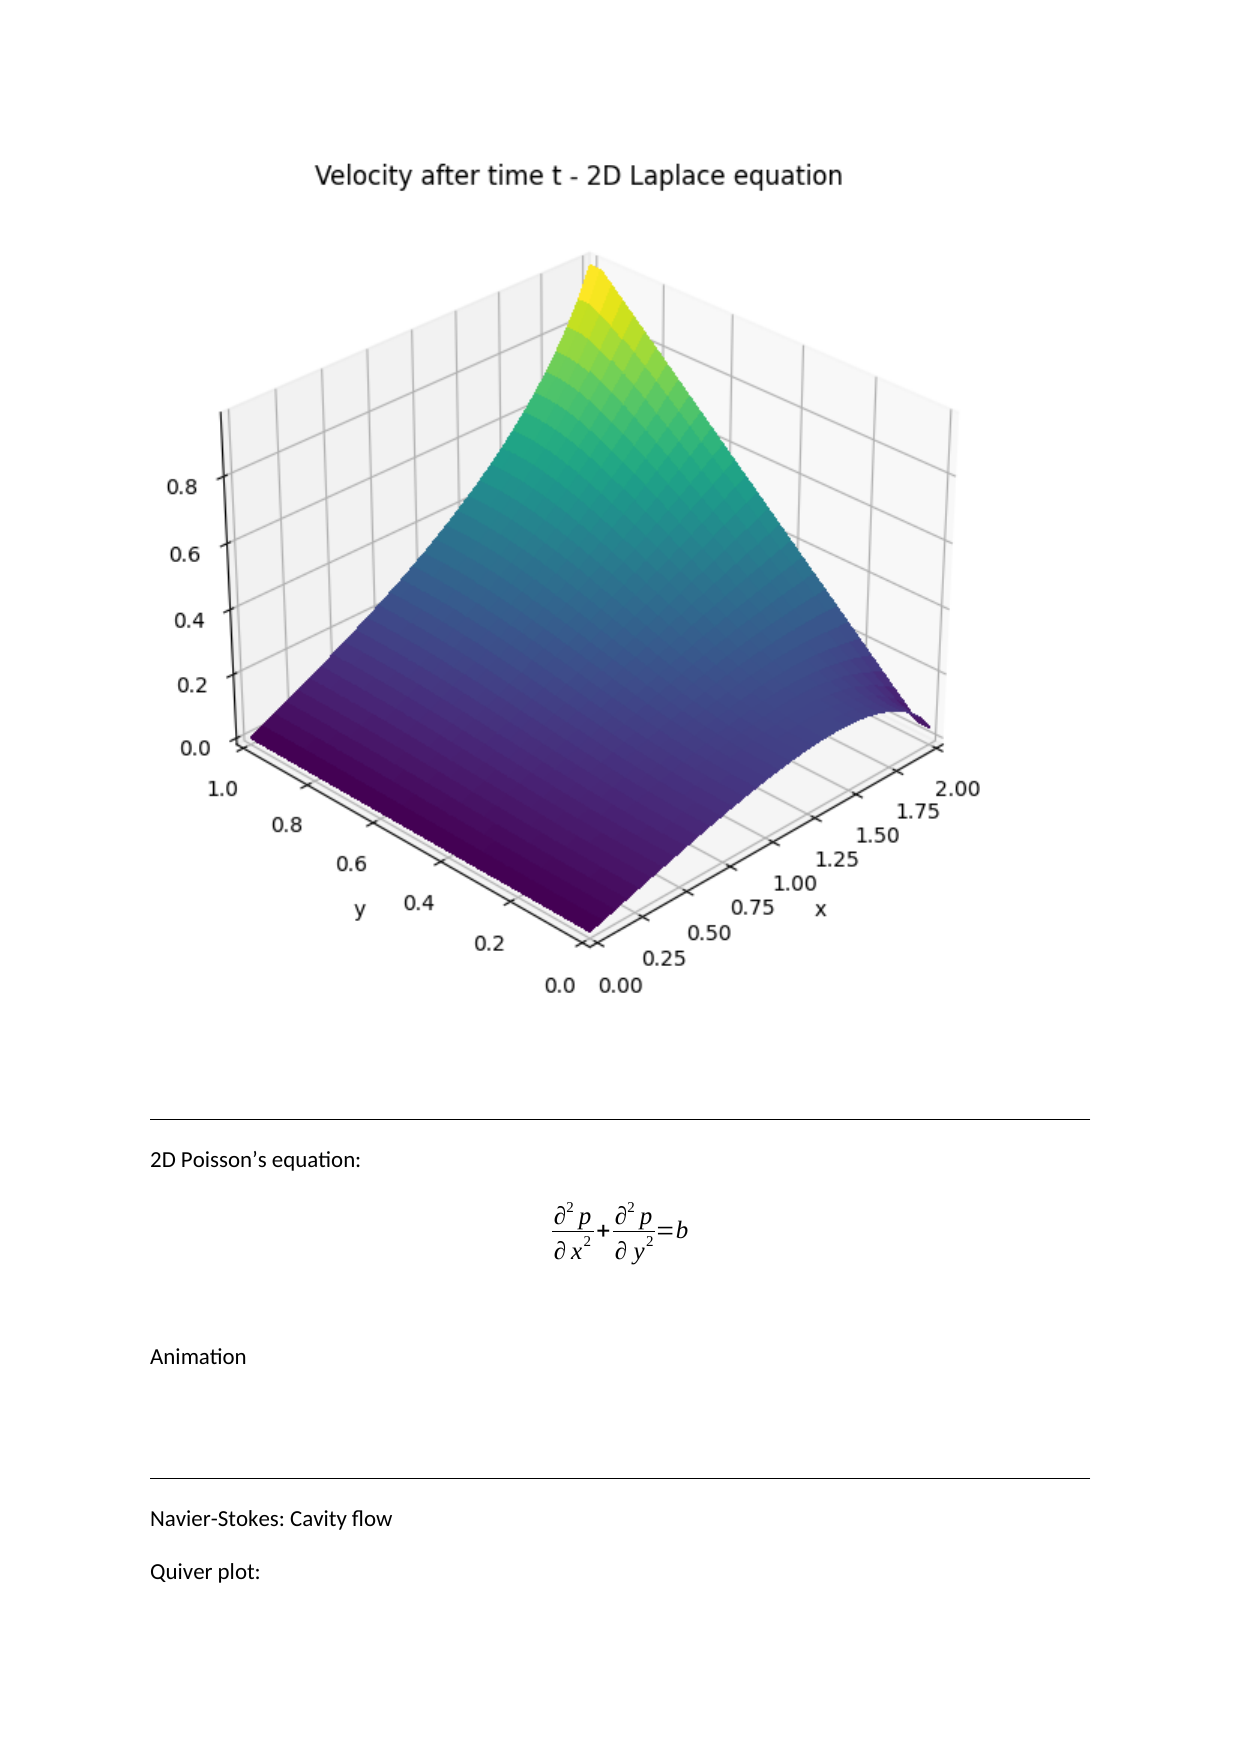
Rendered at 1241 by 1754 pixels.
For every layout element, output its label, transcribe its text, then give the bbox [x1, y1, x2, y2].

text Navier-Stokes: Cavity flow [150, 1504, 1090, 1532]
text Quiver plot: [150, 1557, 1090, 1586]
picture [150, 150, 995, 1011]
text Animation [150, 1342, 1090, 1370]
text 2D Poisson’s equation: [150, 1145, 1090, 1173]
